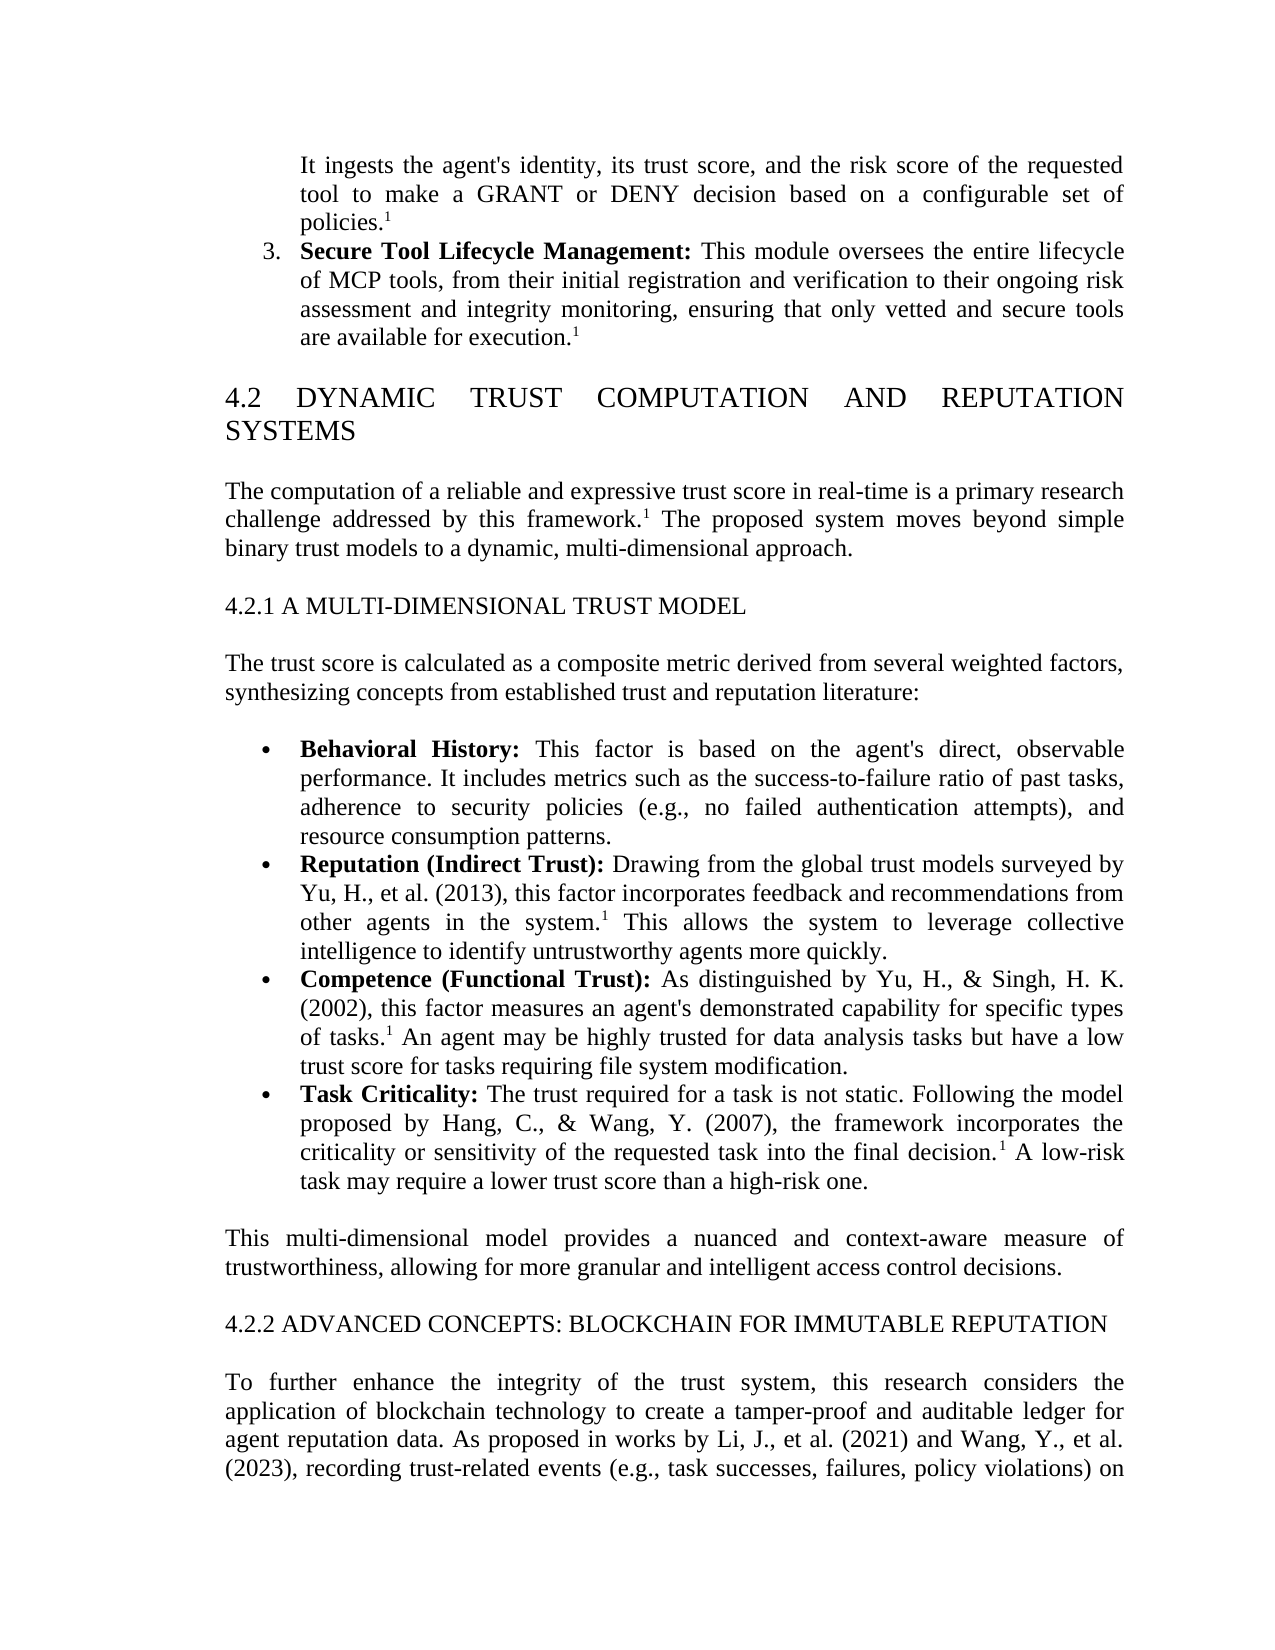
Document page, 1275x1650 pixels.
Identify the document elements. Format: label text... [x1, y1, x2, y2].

list Task Criticality: The trust required for a task is not static. Following the model proposed by Hang, C., & Wang, Y. (2007), the framework incorporates the criticality or sensitivity of the requested task into the final decision.1 A low-risk task may require a lower trust score than a high-risk one. [262, 1079, 1125, 1194]
list Behavioral History: This factor is based on the agent's direct, observable performance. It includes metrics such as the success-to-failure ratio of past tasks, adherence to security policies (e.g., no failed authentication attempts), and resource consumption patterns. [262, 734, 1125, 849]
text 4.2.1 A MULTI-DIMENSIONAL TRUST MODEL [225, 591, 1125, 619]
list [262, 150, 1125, 236]
text 4.2 DYNAMIC TRUST COMPUTATION AND REPUTATION SYSTEMS [225, 380, 1125, 447]
list Reputation (Indirect Trust): Drawing from the global trust models surveyed by Yu, H., et al. (2013), this factor incorporates feedback and recommendations from other agents in the system.1 This allows the system to leverage collective intelligence to identify untrustworthy agents more quickly. [262, 849, 1125, 964]
text The trust score is calculated as a composite metric derived from several weighted factors, synthesizing concepts from established trust and reputation literature: [225, 648, 1125, 706]
list Secure Tool Lifecycle Management: This module oversees the entire lifecycle of MCP tools, from their initial registration and verification to their ongoing risk assessment and integrity monitoring, ensuring that only vetted and secure tools are available for execution.1 [262, 236, 1125, 351]
text This multi-dimensional model provides a nuanced and context-aware measure of trustworthiness, allowing for more granular and intelligent access control decisions. [225, 1223, 1125, 1281]
text The computation of a reliable and expressive trust score in real-time is a primary research challenge addressed by this framework.1 The proposed system moves beyond simple binary trust models to a dynamic, multi-dimensional approach. [225, 476, 1125, 562]
text 4.2.2 ADVANCED CONCEPTS: BLOCKCHAIN FOR IMMUTABLE REPUTATION [225, 1309, 1125, 1338]
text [225, 1367, 1125, 1482]
list Competence (Functional Trust): As distinguished by Yu, H., & Singh, H. K. (2002), this factor measures an agent's demonstrated capability for specific types of tasks.1 An agent may be highly trusted for data analysis tasks but have a low trust score for tasks requiring file system modification. [262, 964, 1125, 1079]
